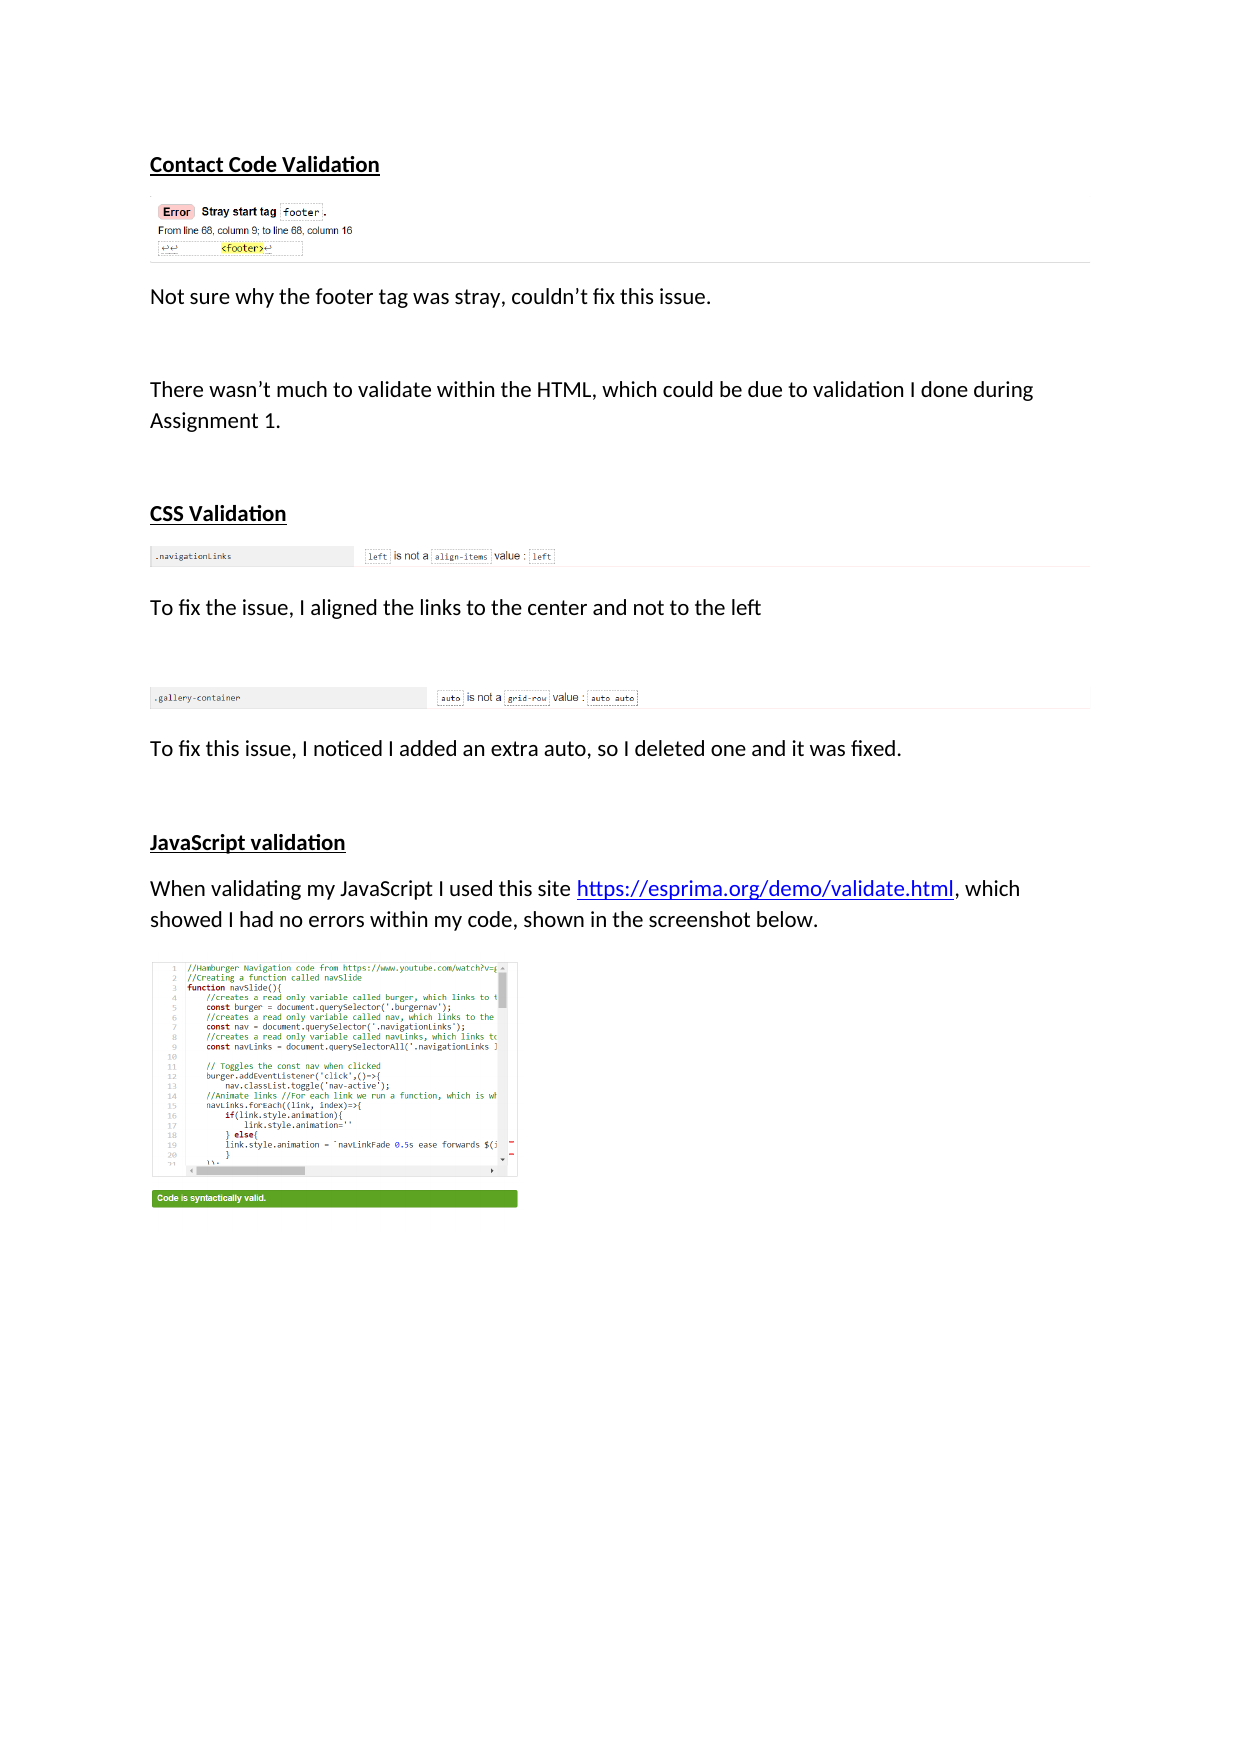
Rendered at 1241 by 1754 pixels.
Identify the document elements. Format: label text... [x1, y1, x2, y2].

text CSS Validation [150, 499, 1090, 527]
picture [150, 687, 1091, 709]
picture [150, 546, 1091, 567]
text To fix this issue, I noticed I added an extra auto, so I deleted one and it was fixed. [150, 734, 1090, 762]
text When validating my JavaScript I used this site https://esprima.org/demo/validate.html, which showed I had no errors within my code, shown in the screenshot below. [150, 874, 1090, 933]
text Not sure why the footer tag was stray, couldn’t fix this issue. [150, 282, 1090, 310]
text To fix the issue, I aligned the links to the center and not to the left [150, 593, 1090, 621]
picture [150, 196, 1091, 263]
text There wasn’t much to validate within the HTML, which could be due to validation I done during Assignment 1. [150, 376, 1090, 434]
picture [150, 951, 524, 1231]
text Contact Code Validation [150, 150, 1090, 178]
text JavaScript validation [150, 828, 1090, 856]
